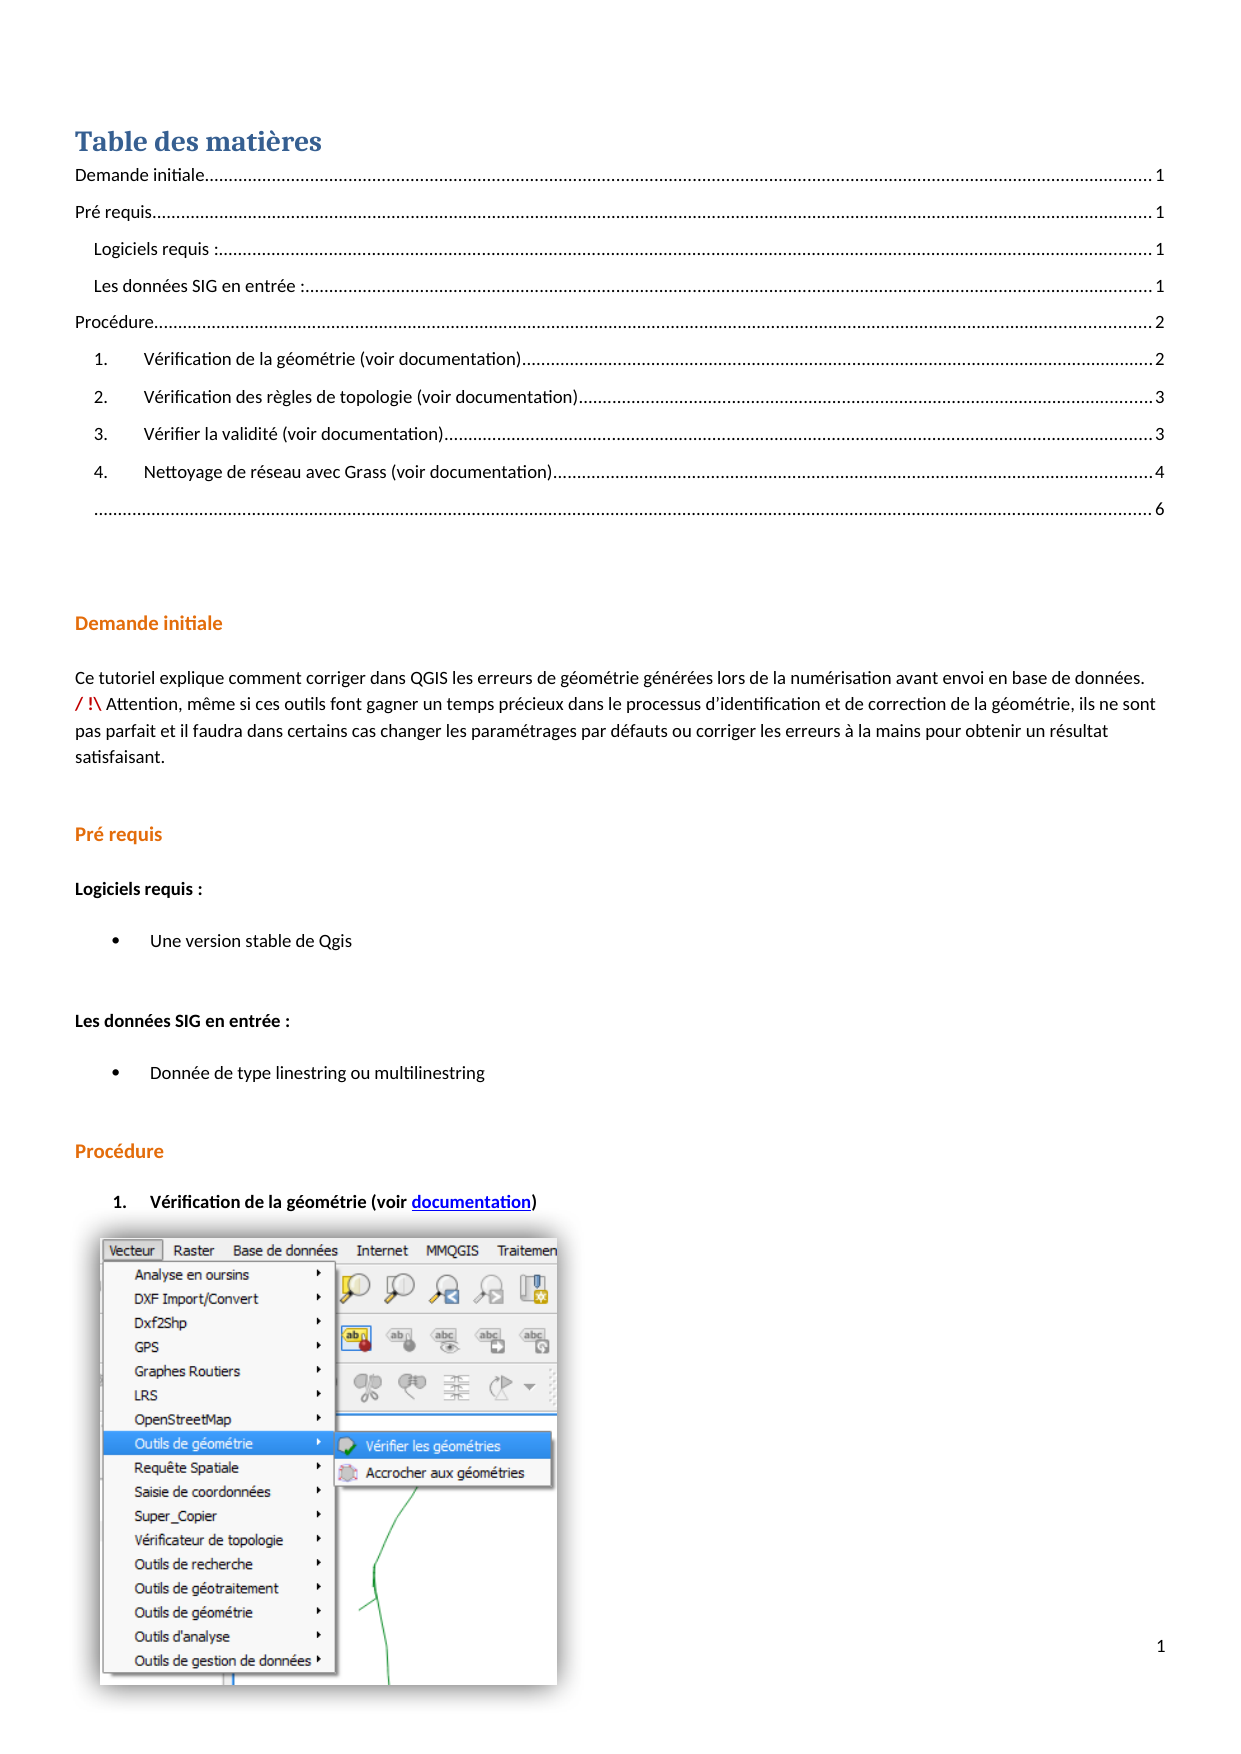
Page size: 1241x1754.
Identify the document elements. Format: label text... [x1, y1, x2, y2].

text Ce tutoriel explique comment corriger dans QGIS les erreurs de géométrie générées lors de la numérisation avant envoi en base de données. [75, 666, 1165, 689]
subtitle Les données SIG en entrée : [75, 1009, 1165, 1032]
list Donnée de type linestring ou multilinestring [112, 1061, 1165, 1084]
subtitle Procédure [75, 1138, 1165, 1163]
subtitle Pré requis [75, 821, 1165, 847]
subtitle Vérification de la géométrie (voir documentation) [112, 1190, 1165, 1213]
picture [100, 1238, 557, 1685]
list Une version stable de Qgis [112, 930, 1165, 953]
subtitle Logiciels requis : [75, 877, 1165, 900]
text / !\ Attention, même si ces outils font gagner un temps précieux dans le processus d’identification et de correction de la géométrie, ils ne sont pas parfait et il faudra dans certains cas changer les paramétrages par défauts ou corriger les erreurs à la mains pour obtenir un résultat satisfaisant. [75, 692, 1165, 768]
subtitle Demande initiale [75, 611, 1165, 636]
